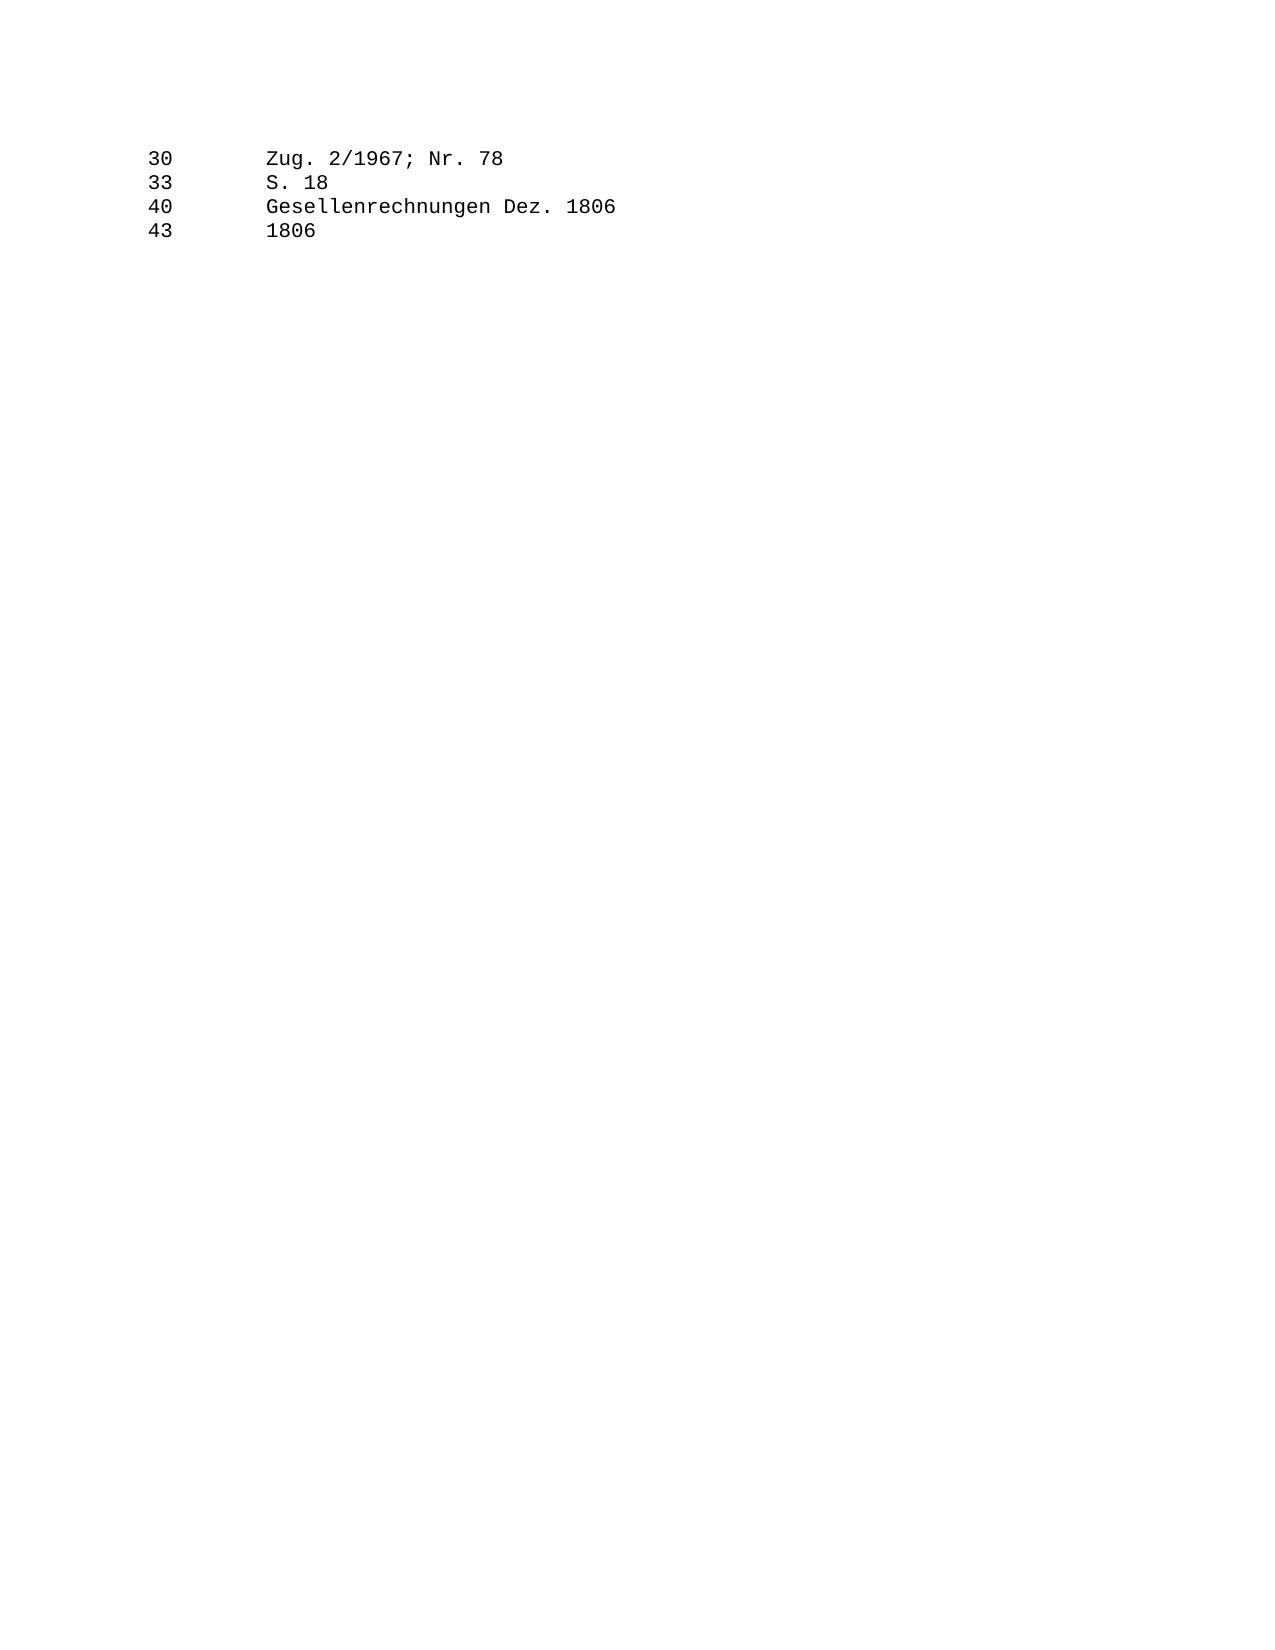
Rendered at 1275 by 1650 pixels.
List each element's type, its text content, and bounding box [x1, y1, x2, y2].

text 33 S. 18 [148, 172, 1127, 196]
text 30 Zug. 2/1967; Nr. 78 [148, 148, 1127, 172]
text 40 s[<Buchdruckerei->Gesellenrechnungen z[Dez. 1806]z]s [148, 196, 1127, 219]
text 43 1806 [148, 219, 1127, 243]
